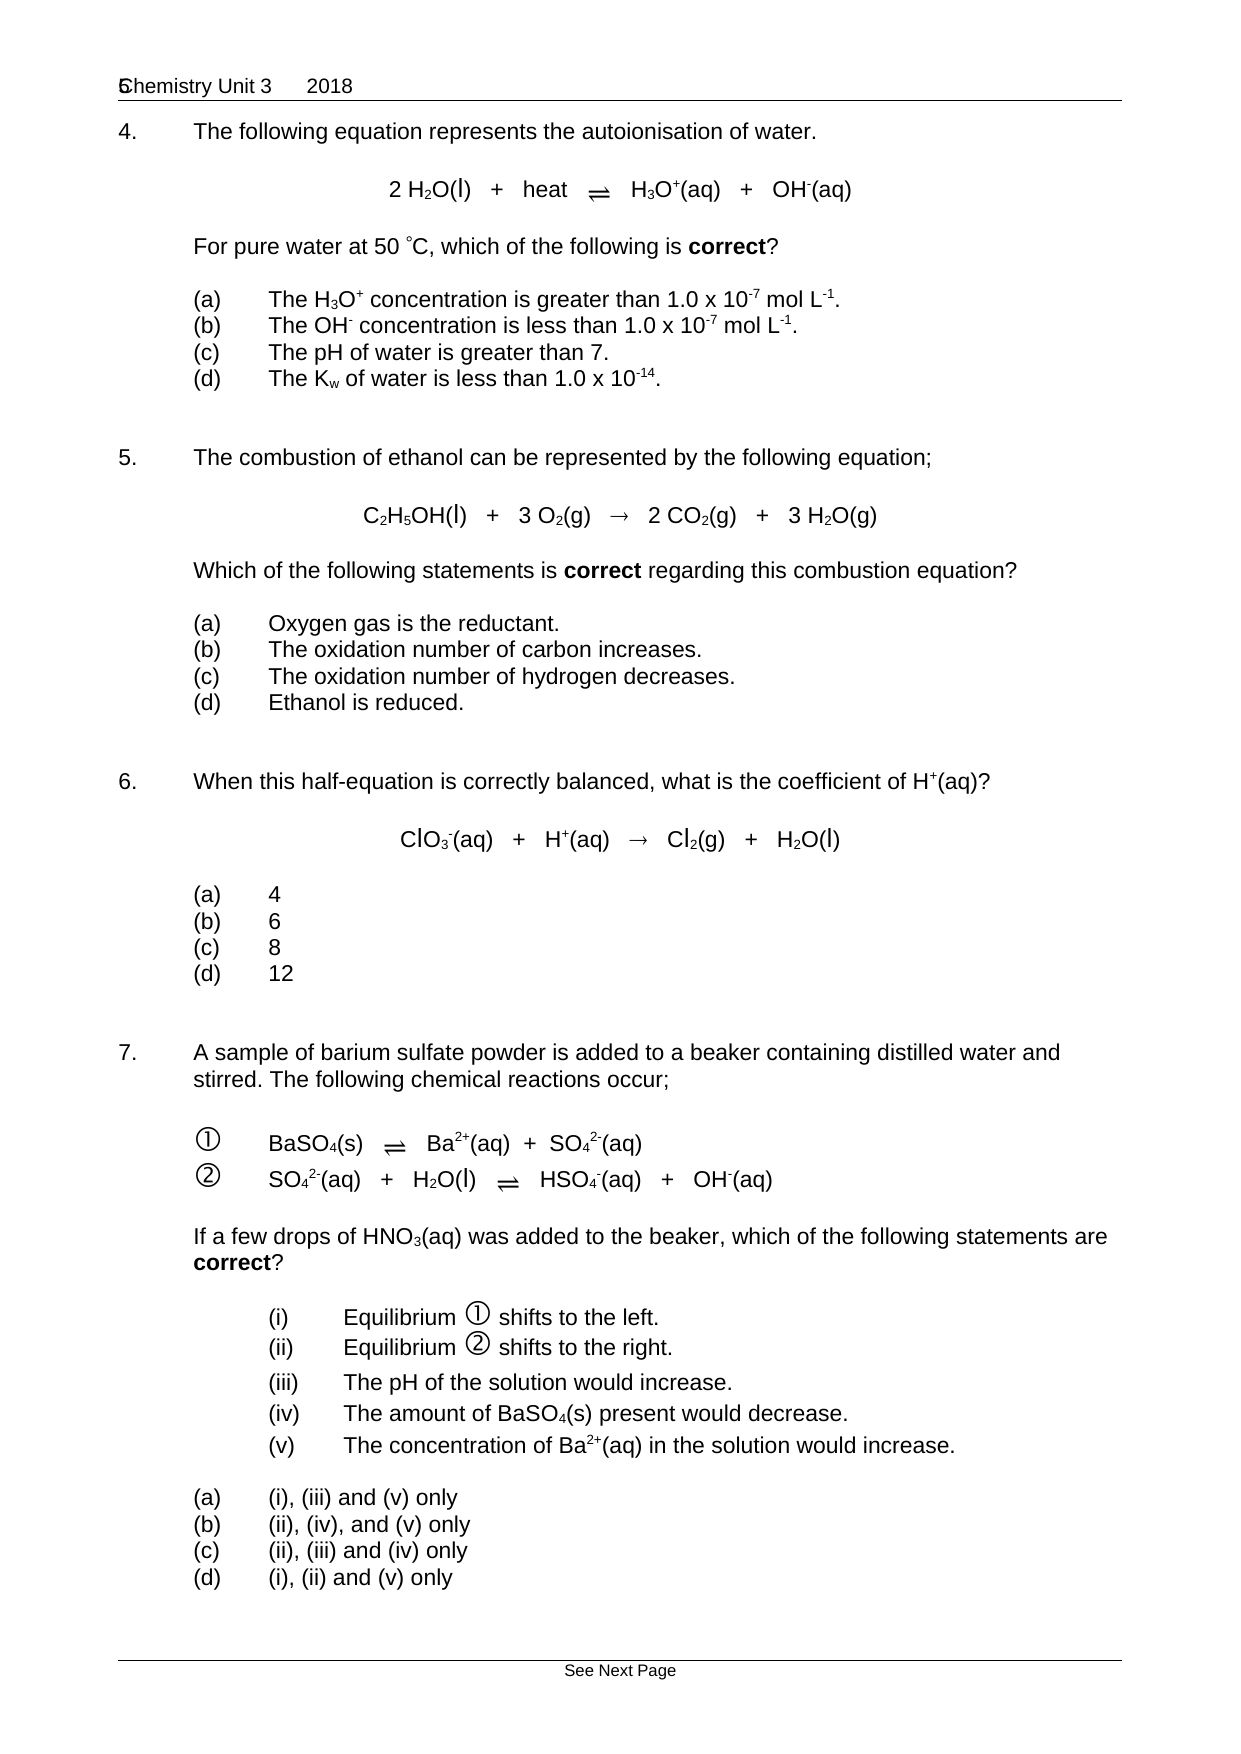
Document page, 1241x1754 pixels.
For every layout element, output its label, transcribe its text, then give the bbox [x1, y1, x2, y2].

list The pH of the solution would increase. [268, 1368, 1122, 1395]
list The amount of BaSO4(s) present would decrease. [268, 1400, 1122, 1426]
text (c) 8 [118, 934, 1122, 960]
list The concentration of Ba2+(aq) in the solution would increase. [268, 1432, 1122, 1458]
text ClO3-(aq) + H+(aq) Cl2(g) + H2O(l) [118, 821, 1122, 855]
list Equilibrium shifts to the left. [268, 1302, 1122, 1332]
list The Kw of water is less than 1.0 x 10-14. [193, 365, 1122, 391]
text 4. The following equation represents the autoionisation of water. [118, 118, 1122, 144]
text (a) 4 [118, 881, 1122, 908]
text 7. A sample of barium sulfate powder is added to a beaker containing distilled water and stirred. The following chemical reactions occur; [118, 1039, 1122, 1092]
list Equilibrium shifts to the right. [268, 1332, 1122, 1362]
list (i), (ii) and (v) only [193, 1563, 1122, 1590]
list (i), (iii) and (v) only [193, 1484, 1122, 1511]
list The OH- concentration is less than 1.0 x 10-7 mol L-1. [193, 312, 1122, 339]
text SO42-(aq) + H2O(l) ⇌ HSO4-(aq) + OH-(aq) [193, 1160, 1122, 1196]
text 5. The combustion of ethanol can be represented by the following equation; [118, 444, 1122, 471]
text 2 H2O(l) + heat ⇌ H3O+(aq) + OH-(aq) [118, 171, 1122, 207]
list Oxygen gas is the reductant. [193, 610, 1122, 636]
list The H3O+ concentration is greater than 1.0 x 10-7 mol L-1. [193, 286, 1122, 312]
text BaSO4(s) ⇌ Ba2+(aq) + SO42-(aq) [193, 1126, 1122, 1160]
text If a few drops of HNO3(aq) was added to the beaker, which of the following statements are correct? [193, 1223, 1122, 1276]
text (d) 12 [118, 960, 1122, 987]
list The oxidation number of hydrogen decreases. [193, 663, 1122, 689]
text (b) 6 [118, 908, 1122, 934]
list (ii), (iv), and (v) only [193, 1511, 1122, 1537]
text For pure water at 50 C, which of the following is correct? [118, 233, 1122, 260]
text 6. When this half-equation is correctly balanced, what is the coefficient of H+(aq)? [118, 768, 1122, 794]
list Ethanol is reduced. [193, 689, 1122, 715]
list The pH of water is greater than 7. [193, 339, 1122, 365]
text C2H5OH(l) + 3 O2(g) 2 CO2(g) + 3 H2O(g) [118, 497, 1122, 531]
list (ii), (iii) and (iv) only [193, 1537, 1122, 1563]
text Which of the following statements is correct regarding this combustion equation? [118, 557, 1122, 584]
list The oxidation number of carbon increases. [193, 636, 1122, 663]
